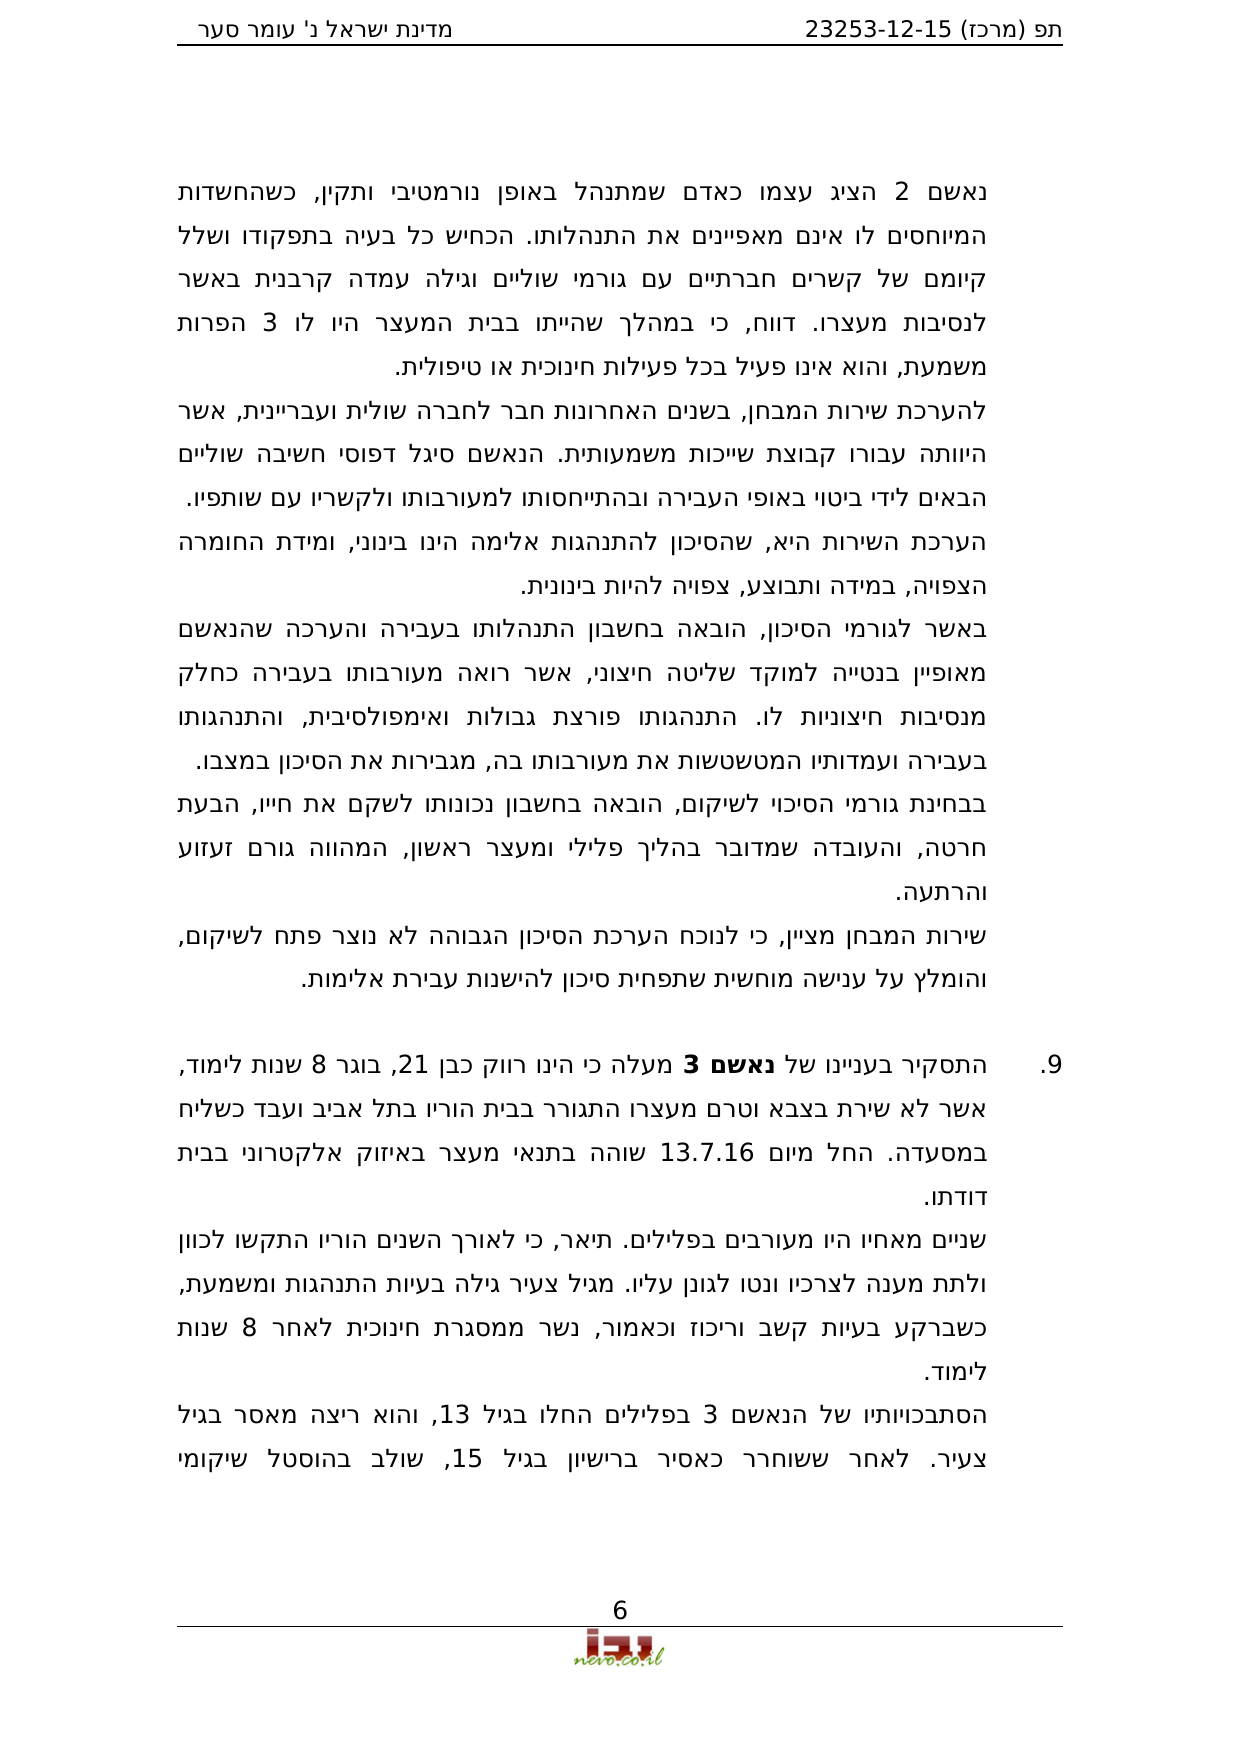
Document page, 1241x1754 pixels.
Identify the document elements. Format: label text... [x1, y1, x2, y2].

text שניים מאחיו היו מעורבים בפלילים. תיאר, כי לאורך השנים הוריו התקשו לכוון ולתת מענה לצרכיו ונטו לגונן עליו. מגיל צעיר גילה בעיות התנהגות ומשמעת, כשברקע בעיות קשב וריכוז וכאמור, נשר ממסגרת חינוכית לאחר 8 שנות לימוד. [177, 1225, 988, 1386]
text להערכת שירות המבחן, בשנים האחרונות חבר לחברה שולית ועבריינית, אשר היוותה עבורו קבוצת שייכות משמעותית. הנאשם סיגל דפוסי חשיבה שוליים הבאים לידי ביטוי באופי העבירה ובהתייחסותו למעורבותו ולקשריו עם שותפיו. [177, 396, 1063, 513]
text הערכת השירות היא, שהסיכון להתנהגות אלימה הינו בינוני, ומידת החומרה הצפויה, במידה ותבוצע, צפויה להיות בינונית. [177, 527, 1063, 600]
text שירות המבחן מציין, כי לנוכח הערכת הסיכון הגבוהה לא נוצר פתח לשיקום, והומלץ על ענישה מוחשית שתפחית סיכון להישנות עבירת אלימות. [177, 921, 1063, 994]
text 9. התסקיר בעניינו של נאשם 3 מעלה כי הינו רווק כבן 21, בוגר 8 שנות לימוד, אשר לא שירת בצבא וטרם מעצרו התגורר בבית הוריו בתל אביב ועבד כשליח במסעדה. החל מיום 13.7.16 שוהה בתנאי מעצר באיזוק אלקטרוני בבית דודתו. [177, 1050, 1063, 1211]
picture [574, 1628, 666, 1667]
text בבחינת גורמי הסיכוי לשיקום, הובאה בחשבון נכונותו לשקם את חייו, הבעת חרטה, והעובדה שמדובר בהליך פלילי ומעצר ראשון, המהווה גורם זעזוע והרתעה. [177, 790, 1063, 906]
text נאשם 2 הציג עצמו כאדם שמתנהל באופן נורמטיבי ותקין, כשהחשדות המיוחסים לו אינם מאפיינים את התנהלותו. הכחיש כל בעיה בתפקודו ושלל קיומם של קשרים חברתיים עם גורמי שוליים וגילה עמדה קרבנית באשר לנסיבות מעצרו. דווח, כי במהלך שהייתו בבית המעצר היו לו 3 הפרות משמעת, והוא אינו פעיל בכל פעילות חינוכית או טיפולית. [177, 177, 1063, 381]
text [177, 1400, 988, 1473]
text באשר לגורמי הסיכון, הובאה בחשבון התנהלותו בעבירה והערכה שהנאשם מאופיין בנטייה למוקד שליטה חיצוני, אשר רואה מעורבותו בעבירה כחלק מנסיבות חיצוניות לו. התנהגותו פורצת גבולות ואימפולסיבית, והתנהגותו בעבירה ועמדותיו המטשטשות את מעורבותו בה, מגבירות את הסיכון במצבו. [177, 615, 1063, 775]
